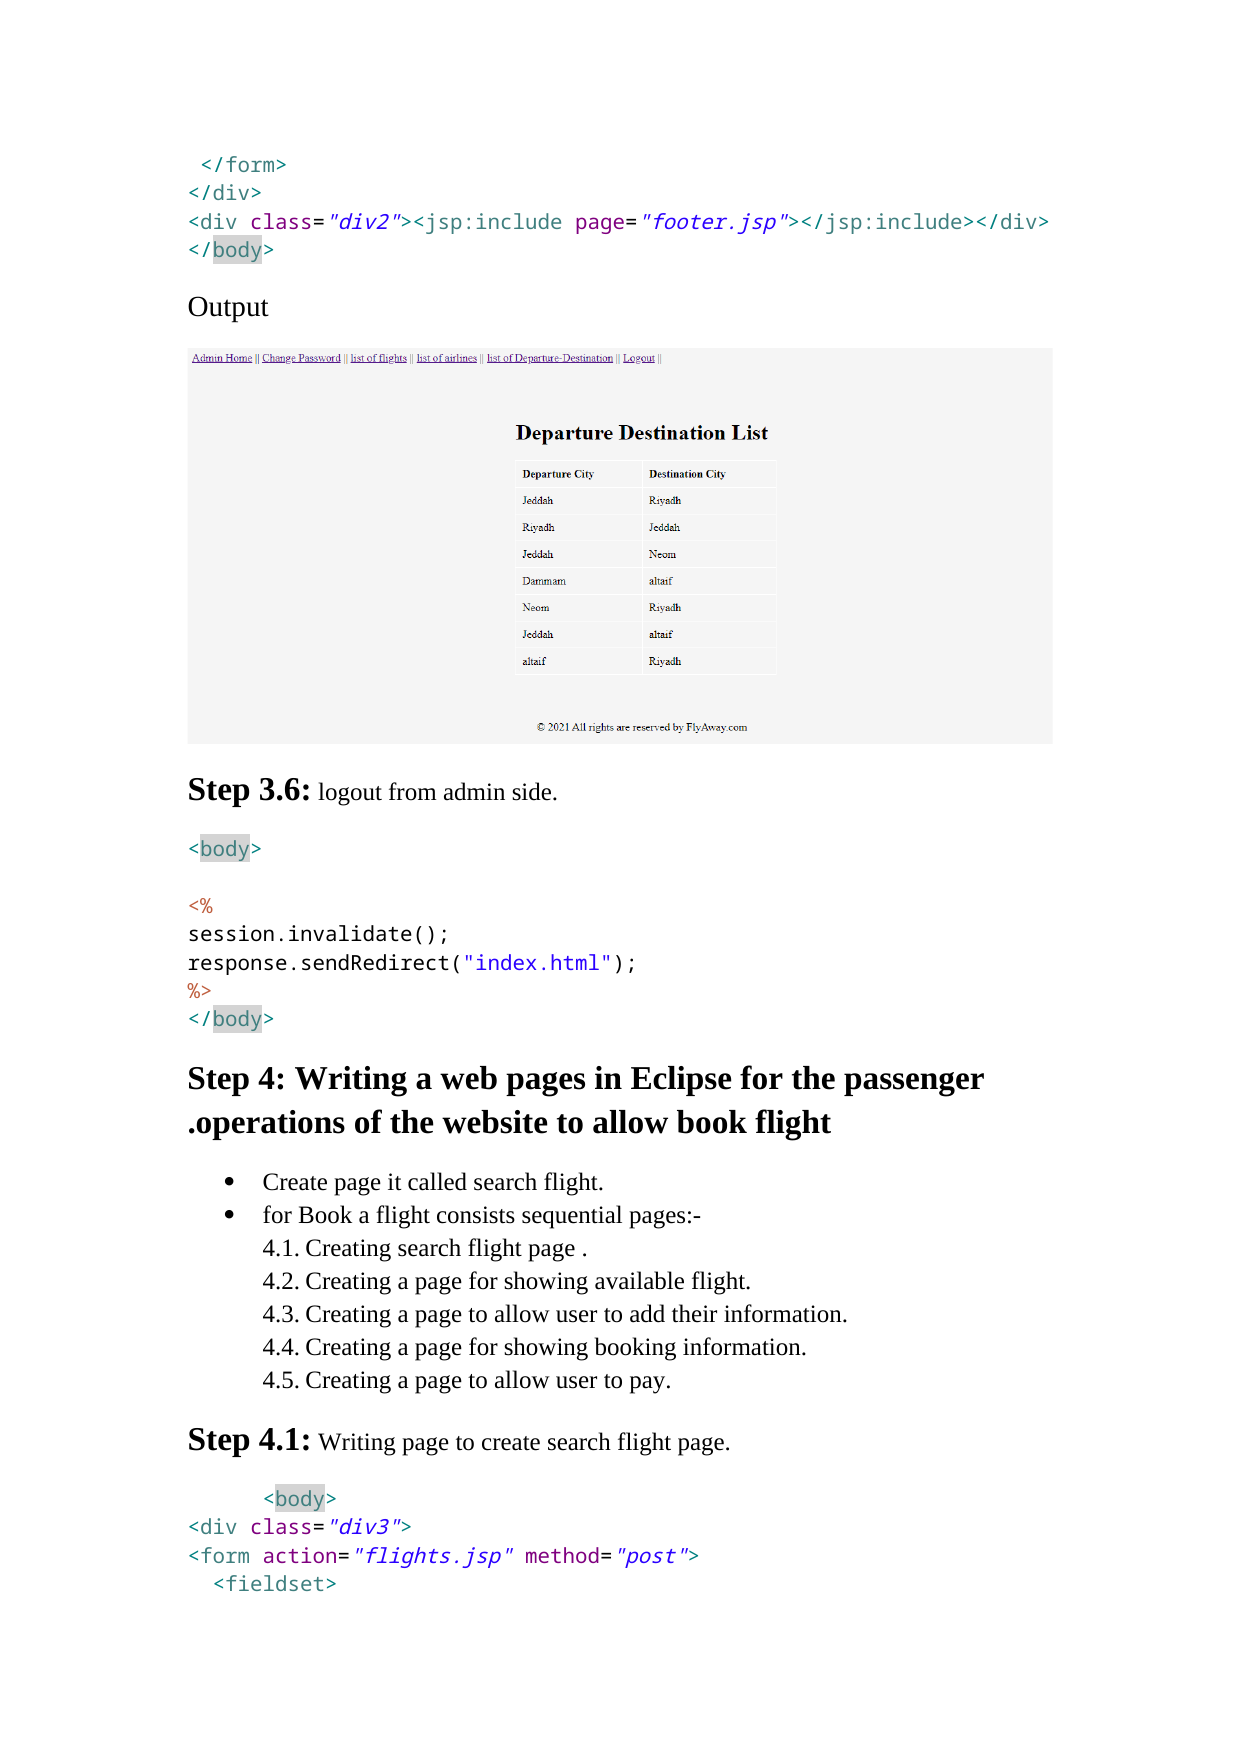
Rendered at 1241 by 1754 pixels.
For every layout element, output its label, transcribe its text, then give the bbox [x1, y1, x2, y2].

list 4.2. Creating a page for showing available flight. [262, 1266, 1053, 1295]
text <form action="flights.jsp" method="post"> [187, 1541, 1053, 1569]
text Step 4: Writing a web pages in Eclipse for the passenger operations of the website to allow book flight. [187, 1058, 1053, 1140]
text Step 3.6: logout from admin side. [187, 769, 1053, 807]
list 4.1. Creating search flight page . [262, 1233, 1053, 1262]
text <fieldset> [187, 1569, 1053, 1598]
text </body> [262, 235, 1053, 264]
text <div class="div3"> [187, 1512, 1053, 1541]
list 4.5. Creating a page to allow user to pay. [262, 1365, 1053, 1394]
text <body> [187, 834, 200, 862]
text <body> [250, 834, 1053, 862]
text </div> [187, 178, 1053, 207]
list Create page it called search flight. [225, 1167, 1053, 1196]
text response.sendRedirect("index.html"); [187, 948, 1053, 976]
text </body> [187, 235, 213, 264]
text <div class="div2"><jsp:include page="footer.jsp"></jsp:include></div> [187, 207, 1053, 235]
text <% [187, 891, 1053, 919]
list for Book a flight consists sequential pages:- [225, 1200, 1053, 1229]
list 4.3. Creating a page to allow user to add their information. [262, 1299, 1053, 1328]
text </body> [187, 1004, 1053, 1033]
text %> [187, 976, 1053, 1004]
list 4.4. Creating a page for showing booking information. [262, 1332, 1053, 1361]
text </form> [187, 150, 1053, 178]
text <body> [325, 1484, 1053, 1512]
text session.invalidate(); [187, 919, 1053, 948]
text Step 4.1: Writing page to create search flight page. [187, 1419, 1053, 1457]
text <body> [187, 1484, 275, 1512]
text Output [187, 289, 1053, 322]
picture [187, 348, 1053, 744]
